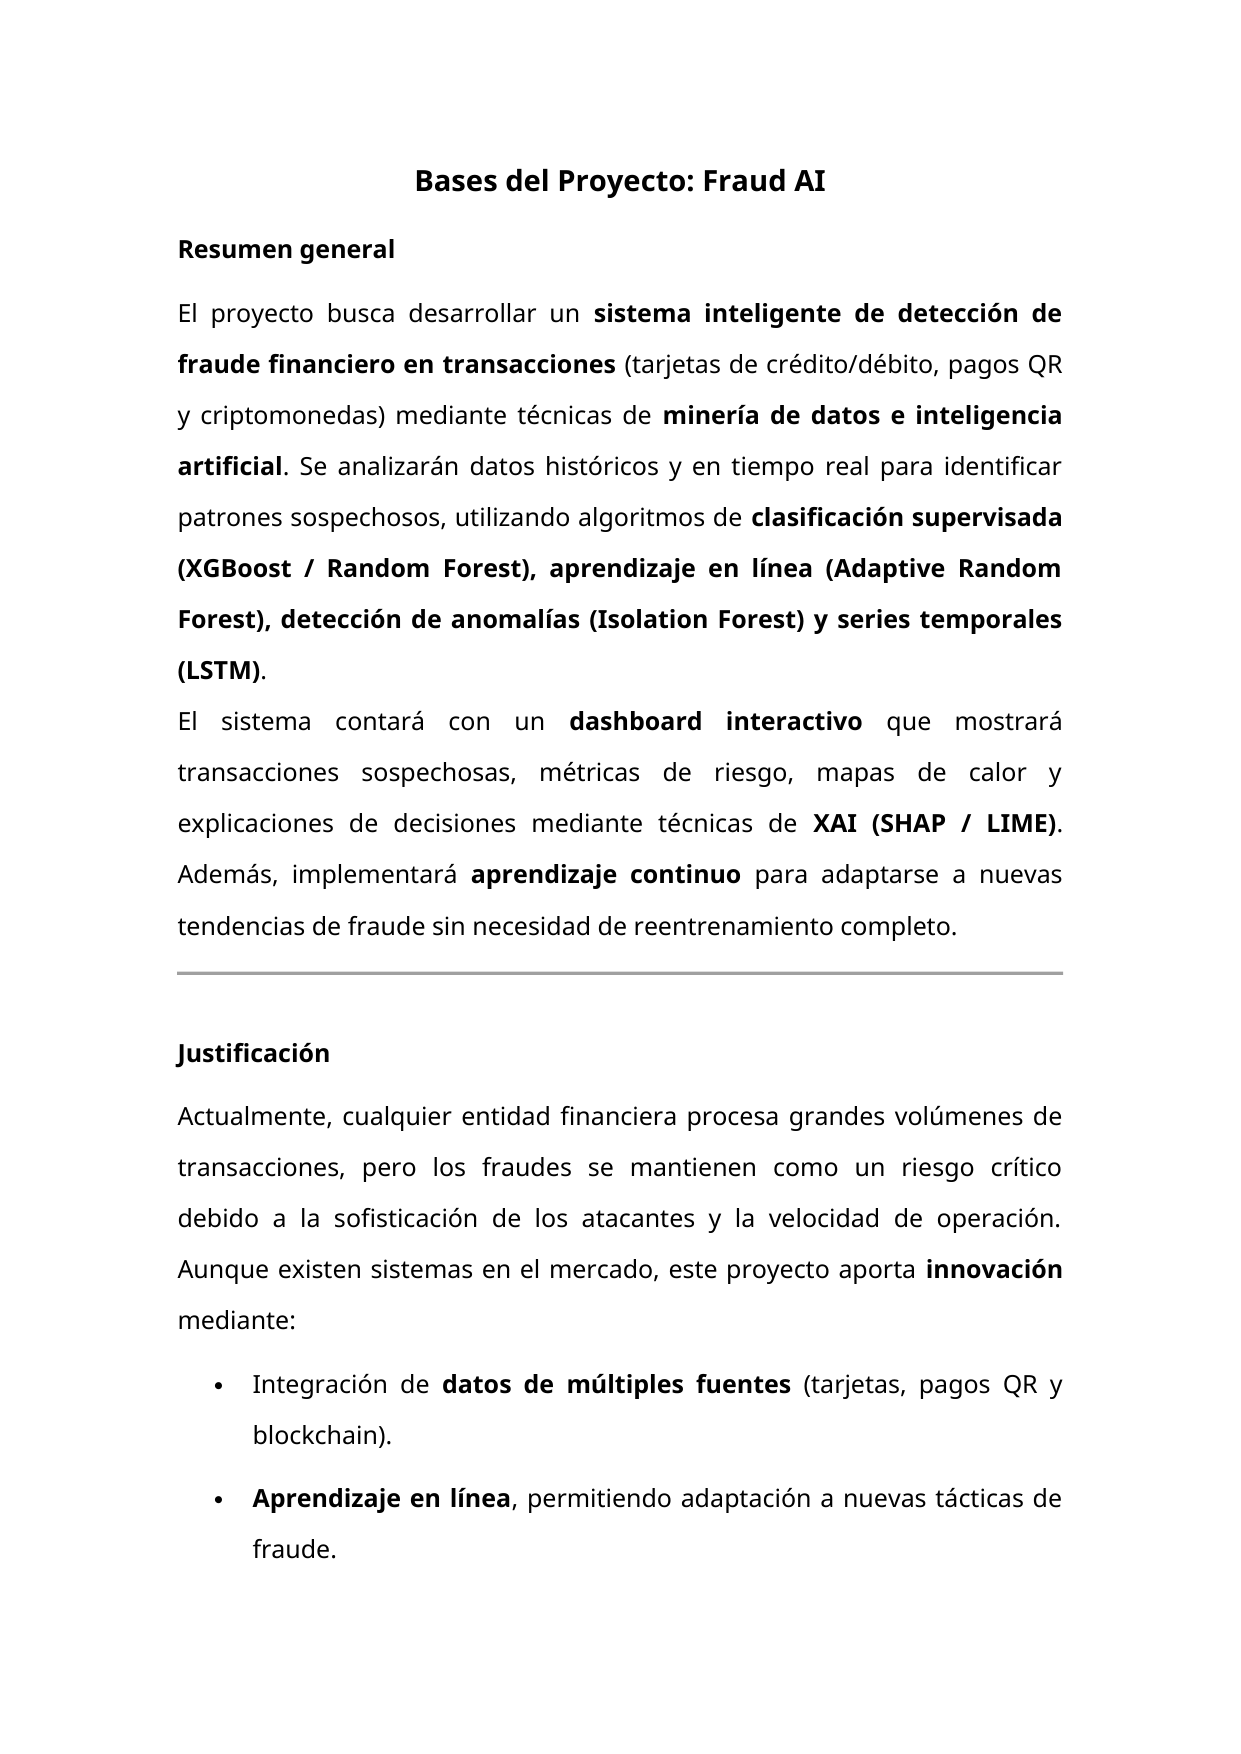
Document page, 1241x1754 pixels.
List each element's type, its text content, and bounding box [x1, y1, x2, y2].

text Bases del Proyecto: Fraud AI [177, 160, 1063, 200]
list Aprendizaje en línea, permitiendo adaptación a nuevas tácticas de fraude. [215, 1481, 1063, 1566]
text El proyecto busca desarrollar un sistema inteligente de detección de fraude financiero en transacciones (tarjetas de crédito/débito, pagos QR y criptomonedas) mediante técnicas de minería de datos e inteligencia artificial. Se analizarán datos históricos y en tiempo real para identificar patrones sospechosos, utilizando algoritmos de clasificación supervisada (XGBoost / Random Forest), aprendizaje en línea (Adaptive Random Forest), detección de anomalías (Isolation Forest) y series temporales (LSTM). El sistema contará con un dashboard interactivo que mostrará transacciones sospechosas, métricas de riesgo, mapas de calor y explicaciones de decisiones mediante técnicas de XAI (SHAP / LIME). Además, implementará aprendizaje continuo para adaptarse a nuevas tendencias de fraude sin necesidad de reentrenamiento completo. [177, 296, 1063, 942]
text Justificación [177, 1035, 1063, 1069]
text Actualmente, cualquier entidad financiera procesa grandes volúmenes de transacciones, pero los fraudes se mantienen como un riesgo crítico debido a la sofisticación de los atacantes y la velocidad de operación. Aunque existen sistemas en el mercado, este proyecto aporta innovación mediante: [177, 1099, 1063, 1337]
list Integración de datos de múltiples fuentes (tarjetas, pagos QR y blockchain). [215, 1366, 1063, 1452]
text Resumen general [177, 232, 1063, 266]
